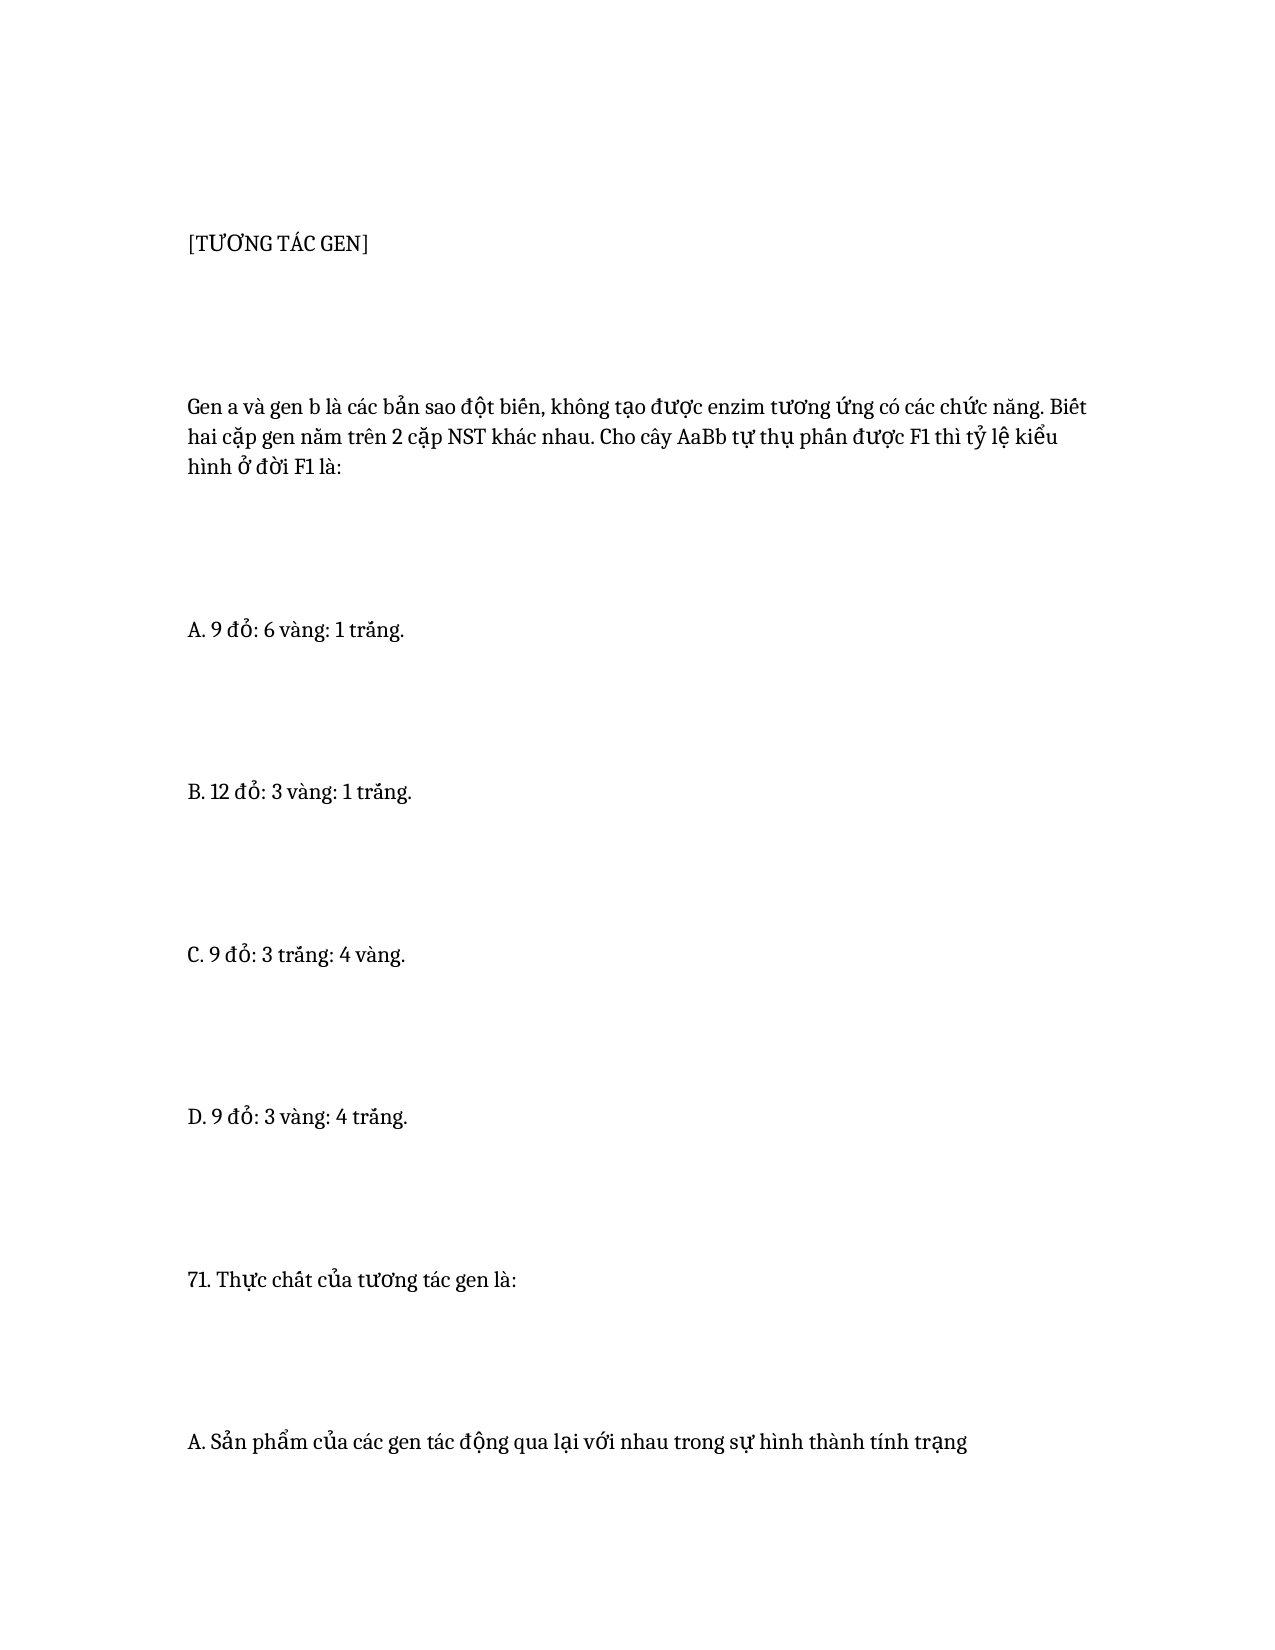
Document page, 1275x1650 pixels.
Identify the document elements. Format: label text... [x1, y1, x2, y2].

text B. 12 đỏ: 3 vàng: 1 trắng. [187, 779, 1087, 836]
text A. Sản phẩm của các gen tác động qua lại với nhau trong sự hình thành tính trạng [187, 1429, 1087, 1486]
text A. 9 đỏ: 6 vàng: 1 trắng. [187, 617, 1087, 673]
text D. 9 đỏ: 3 vàng: 4 trắng. [187, 1104, 1087, 1161]
text C. 9 đỏ: 3 trắng: 4 vàng. [187, 942, 1087, 998]
text [TƯƠNG TÁC GEN] [187, 231, 1087, 288]
text Gen a và gen b là các bản sao đột biến, không tạo được enzim tương ứng có các chức năng. Biết hai cặp gen nằm trên 2 cặp NST khác nhau. Cho cây AaBb tự thụ phấn được F1 thì tỷ lệ kiểu hình ở đời F1 là: [187, 394, 1087, 511]
text 71. Thực chất của tương tác gen là: [187, 1267, 1087, 1323]
